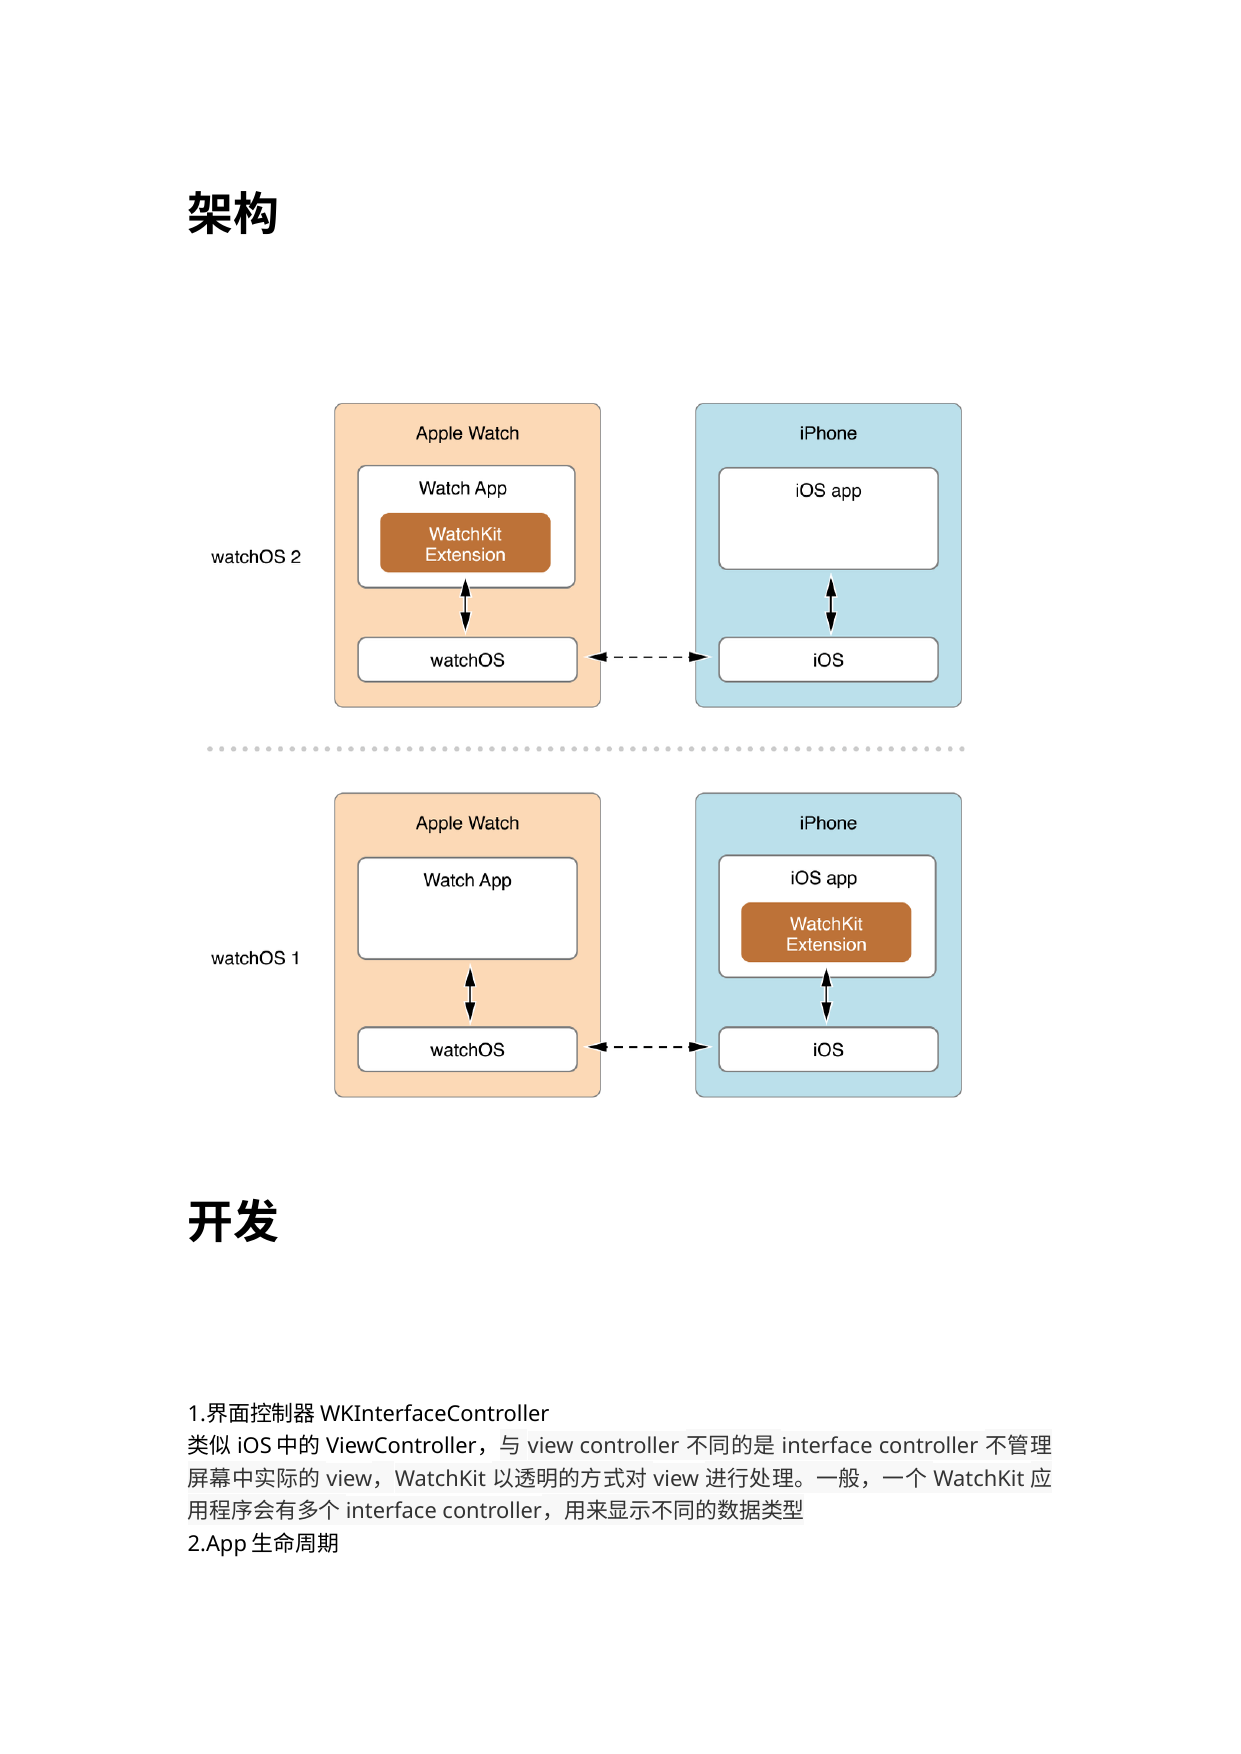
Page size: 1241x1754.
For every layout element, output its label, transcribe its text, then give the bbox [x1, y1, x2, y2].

subtitle 架构 [187, 162, 1053, 259]
picture [187, 387, 1053, 1117]
text 类似iOS中的ViewController，与 view controller 不同的是 interface controller 不管理屏幕中实际的 view，WatchKit 以透明的方式对 view 进行处理。一般，一个 WatchKit 应用程序会有多个 interface controller，用来显示不同的数据类型 [187, 1428, 1053, 1526]
text 2.App生命周期 [187, 1526, 1053, 1558]
subtitle 开发 [187, 1170, 1053, 1268]
text 1.界面控制器WKInterfaceController [187, 1396, 1053, 1428]
